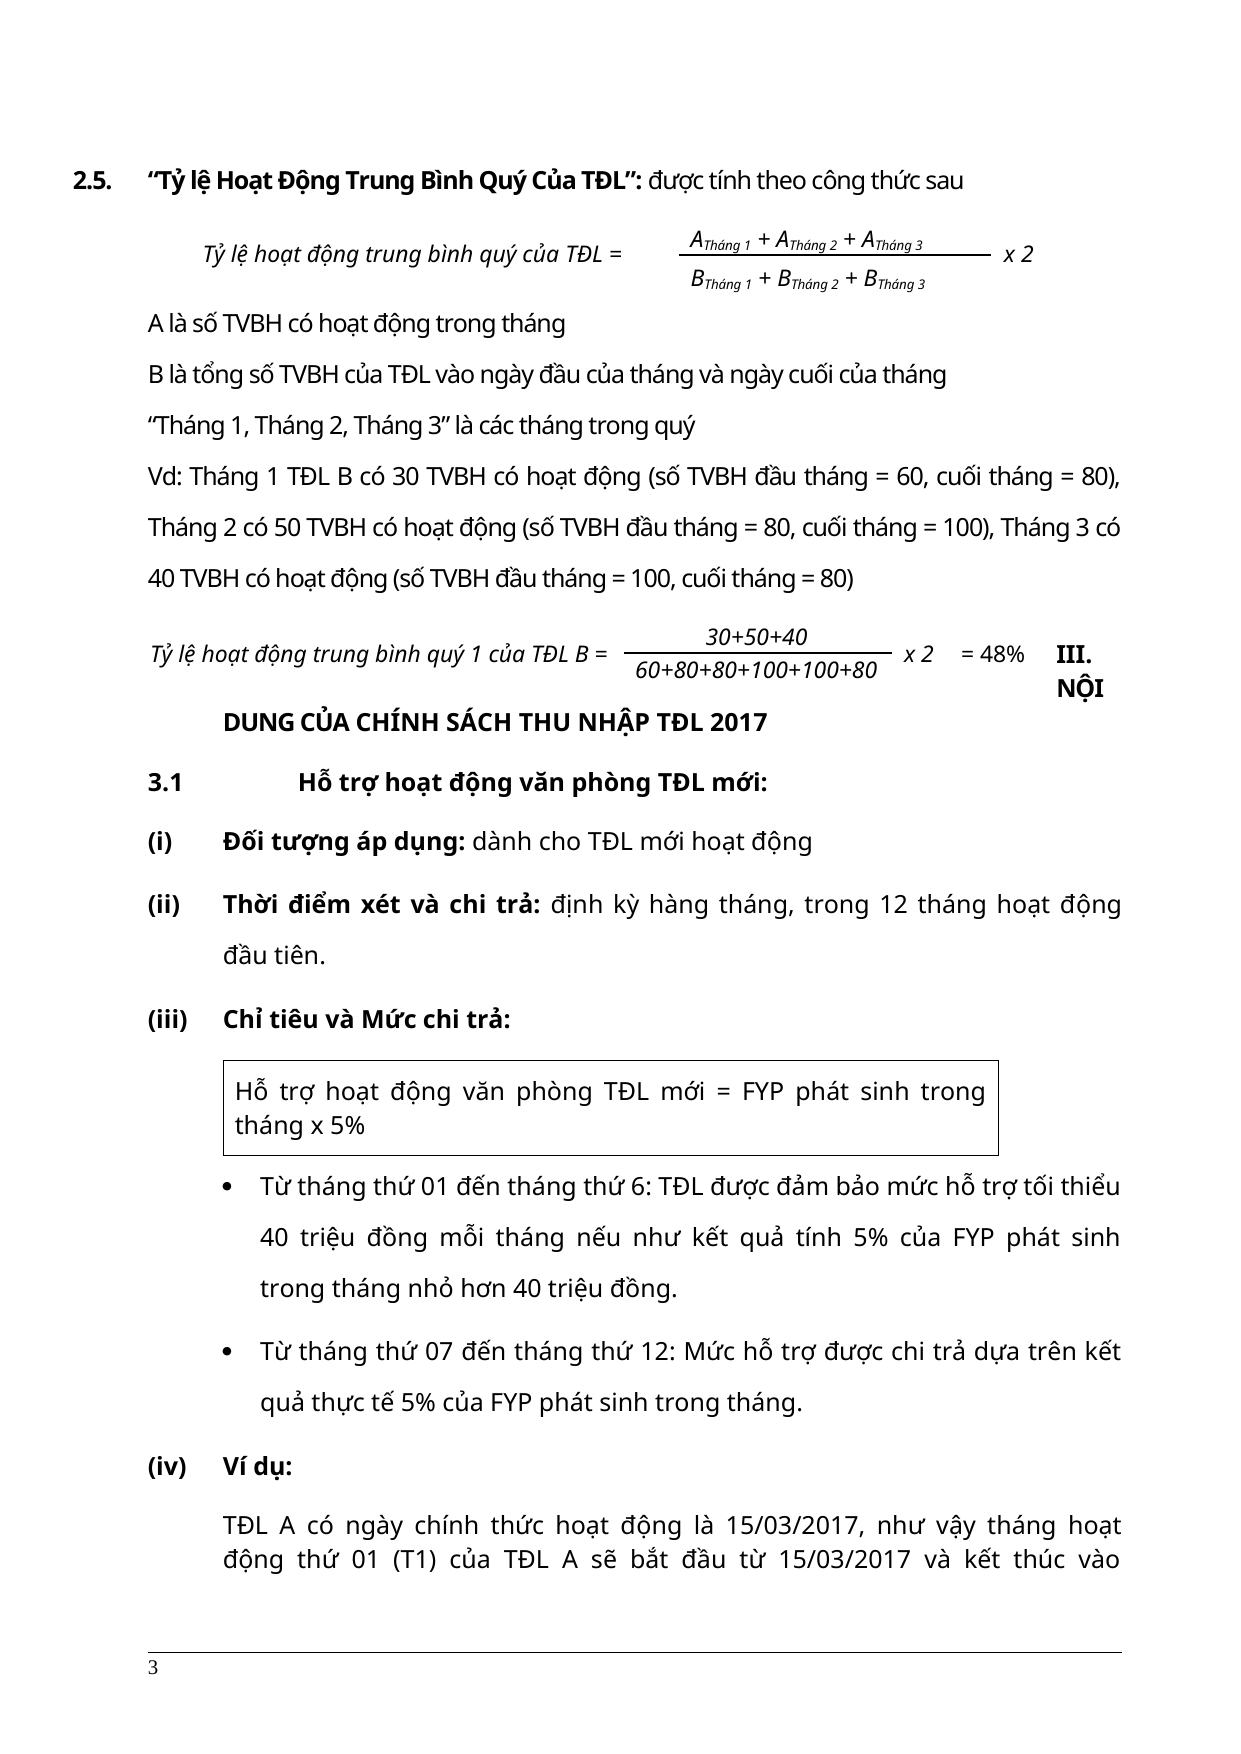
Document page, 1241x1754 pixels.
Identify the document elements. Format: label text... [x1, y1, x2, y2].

table_header Tỷ lệ hoạt động trung bình quý của TĐL = [148, 214, 679, 293]
text 3.1 Hỗ trợ hoạt động văn phòng TĐL mới: [148, 764, 1122, 798]
list Vd: Tháng 1 TĐL B có 30 TVBH có hoạt động (số TVBH đầu tháng = 60, cuối tháng = 80), Tháng 2 có 50 TVBH có hoạt động (số TVBH đầu tháng = 80, cuối tháng = 100), Tháng 3 có 40 TVBH có hoạt động (số TVBH đầu tháng = 100, cuối tháng = 80) [148, 459, 1122, 595]
list A là số TVBH có hoạt động trong tháng [148, 306, 1122, 340]
table_header 30+50+40 [624, 621, 892, 652]
list Từ tháng thứ 07 đến tháng thứ 12: Mức hỗ trợ được chi trả dựa trên kết quả thực tế 5% của FYP phát sinh trong tháng. [223, 1334, 1122, 1419]
table_header ATháng 1 + ATháng 2 + ATháng 3 [679, 214, 991, 254]
table_header x 2 [892, 621, 948, 686]
list Thời điểm xét và chi trả: định kỳ hàng tháng, trong 12 tháng hoạt động đầu tiên. [148, 887, 1122, 972]
list B là tổng số TVBH của TĐL vào ngày đầu của tháng và ngày cuối của tháng [148, 357, 1122, 391]
table_cell BTháng 1 + BTháng 2 + BTháng 3 [679, 256, 991, 293]
list “Tháng 1, Tháng 2, Tháng 3” là các tháng trong quý [148, 408, 1122, 442]
list Đối tượng áp dụng: dành cho TĐL mới hoạt động [148, 823, 1122, 857]
table_header = 48% [949, 621, 1037, 686]
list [223, 1507, 1122, 1576]
list Chỉ tiêu và Mức chi trả: [148, 1001, 1122, 1035]
list “Tỷ lệ Hoạt Động Trung Bình Quý Của TĐL”: được tính theo công thức sau [73, 162, 1122, 197]
list Ví dụ: [148, 1448, 1122, 1482]
table_header Tỷ lệ hoạt động trung bình quý 1 của TĐL B = [136, 621, 624, 686]
list Từ tháng thứ 01 đến tháng thứ 6: TĐL được đảm bảo mức hỗ trợ tối thiểu 40 triệu đồng mỗi tháng nếu như kết quả tính 5% của FYP phát sinh trong tháng nhỏ hơn 40 triệu đồng. [223, 1168, 1122, 1304]
text NỘI DUNG CỦA CHÍNH SÁCH THU NHẬP TĐL 2017 [148, 637, 1122, 739]
table_header Hỗ trợ hoạt động văn phòng TĐL mới = FYP phát sinh trong tháng x 5% [224, 1061, 998, 1154]
table_cell 60+80+80+100+100+80 [624, 654, 892, 686]
table_header x 2 [991, 214, 1048, 293]
